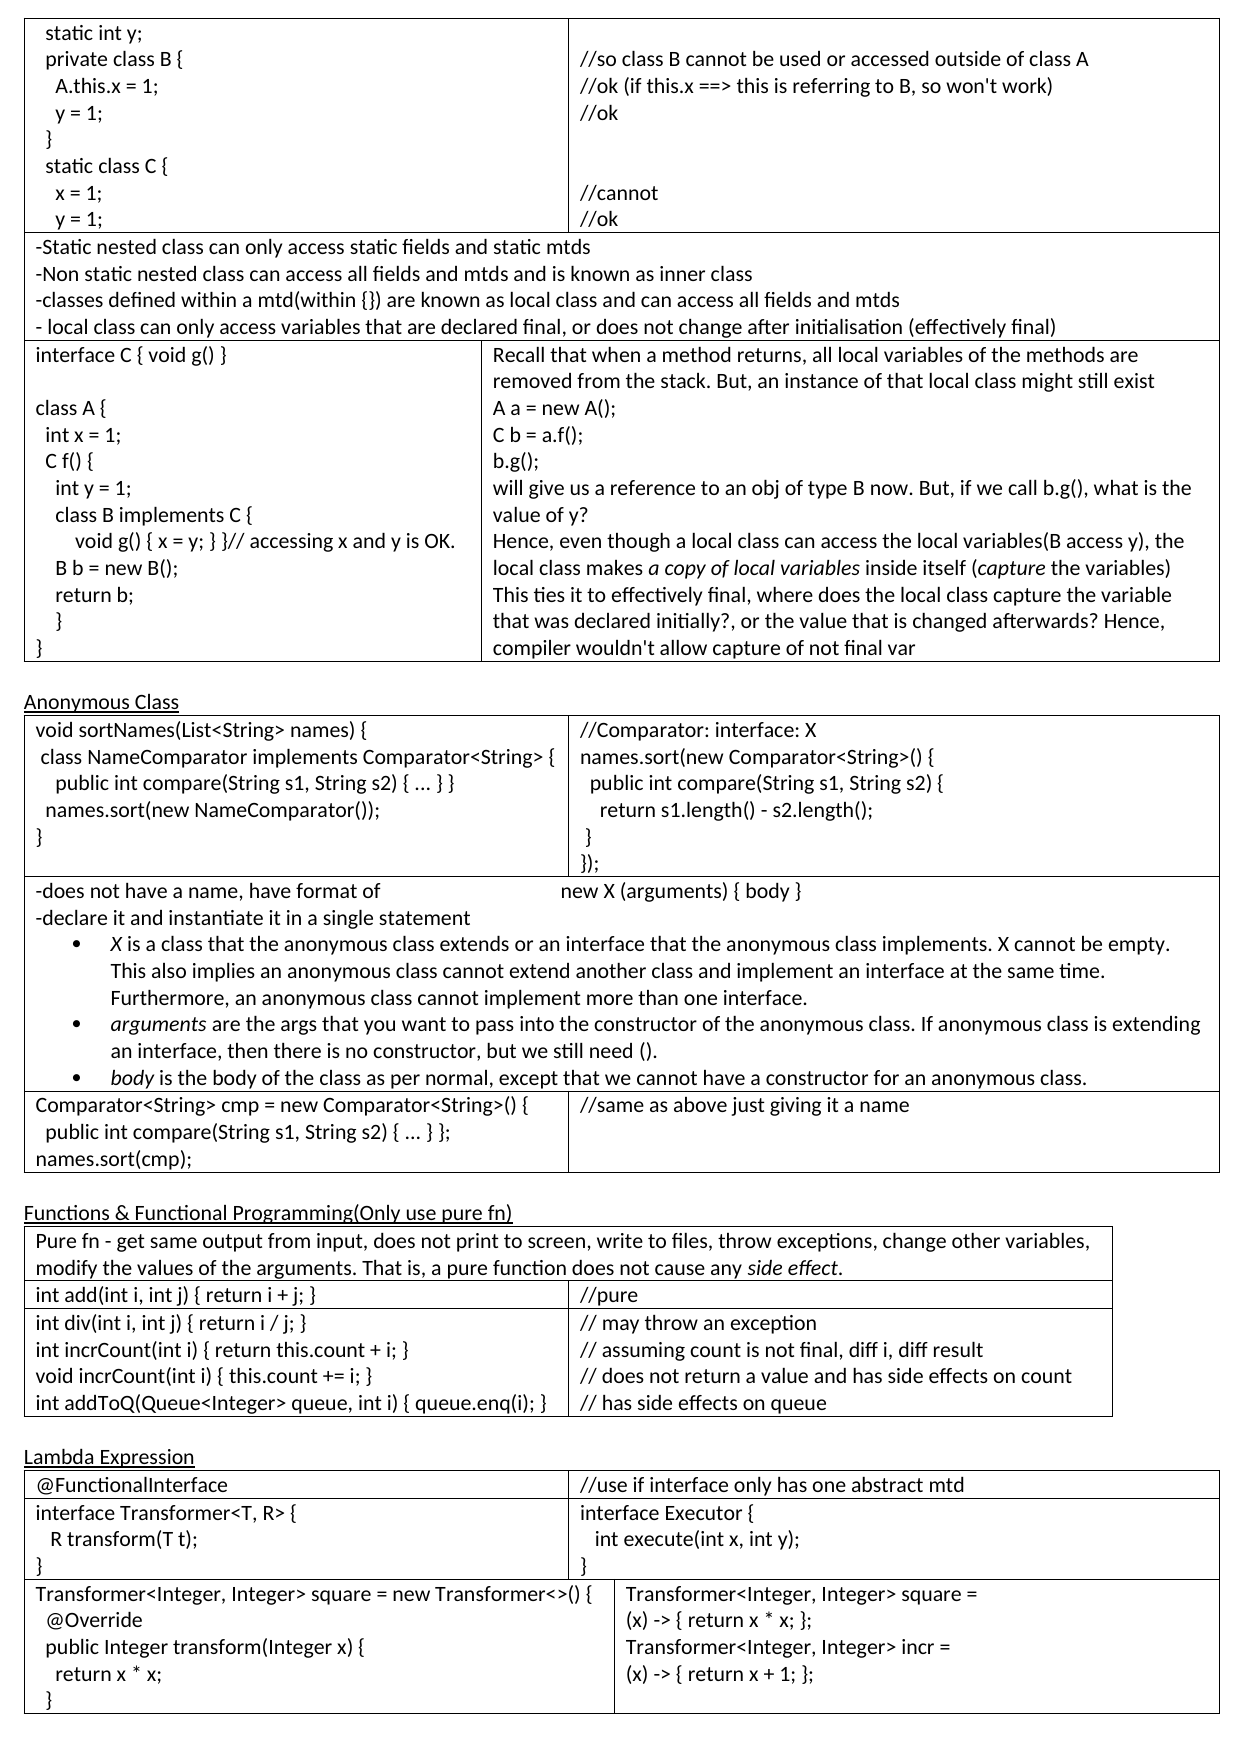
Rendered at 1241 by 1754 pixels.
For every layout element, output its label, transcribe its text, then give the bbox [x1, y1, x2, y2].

table_cell -Static nested class can only access static fields and static mtds -Non static nested class can access all fields and mtds and is known as inner class -classes defined within a mtd(within {}) are known as local class and can access all fields and mtds - local class can only access variables that are declared final, or does not change after initialisation (effectively final) [25, 233, 1219, 340]
text Functions & Functional Programming(Only use pure fn) [24, 1199, 1228, 1226]
text Anonymous Class [24, 688, 1228, 715]
table_cell interface Executor { int execute(int x, int y); } [569, 1499, 1219, 1579]
text Lambda Expression [24, 1443, 1228, 1470]
table_cell interface C { void g() } class A { int x = 1; C f() { int y = 1; class B implements C { void g() { x = y; } }// accessing x and y is OK. B b = new B(); return b; } } [25, 341, 481, 661]
table_cell Comparator<String> cmp = new Comparator<String>() { public int compare(String s1, String s2) { ... } }; names.sort(cmp); [25, 1092, 568, 1172]
table_header //use if interface only has one abstract mtd [569, 1471, 1219, 1498]
table_cell int add(int i, int j) { return i + j; } [25, 1281, 568, 1308]
table_cell // may throw an exception // assuming count is not final, diff i, diff result // does not return a value and has side effects on count // has side effects on queue [569, 1309, 1112, 1416]
table_cell //pure [569, 1281, 1112, 1308]
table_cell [615, 1580, 1219, 1713]
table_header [569, 19, 1219, 232]
table_cell //same as above just giving it a name [569, 1092, 1219, 1172]
table_cell int div(int i, int j) { return i / j; } int incrCount(int i) { return this.count + i; } void incrCount(int i) { this.count += i; } int addToQ(Queue<Integer> queue, int i) { queue.enq(i); } [25, 1309, 568, 1416]
table_cell Recall that when a method returns, all local variables of the methods are removed from the stack. But, an instance of that local class might still exist A a = new A(); C b = a.f(); b.g(); will give us a reference to an obj of type B now. But, if we call b.g(), what is the value of y? Hence, even though a local class can access the local variables(B access y), the local class makes a copy of local variables inside itself (capture the variables) This ties it to effectively final, where does the local class capture the variable that was declared initially?, or the value that is changed afterwards? Hence, compiler wouldn't allow capture of not final var [482, 341, 1219, 661]
table_cell -does not have a name, have format of new X (arguments) { body } -declare it and instantiate it in a single statement X is a class that the anonymous class extends or an interface that the anonymous class implements. X cannot be empty. This also implies an anonymous class cannot extend another class and implement an interface at the same time. Furthermore, an anonymous class cannot implement more than one interface. arguments are the args that you want to pass into the constructor of the anonymous class. If anonymous class is extending an interface, then there is no constructor, but we still need (). body is the body of the class as per normal, except that we cannot have a constructor for an anonymous class. [25, 877, 1219, 1091]
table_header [25, 19, 568, 232]
table_header void sortNames(List<String> names) { class NameComparator implements Comparator<String> { public int compare(String s1, String s2) { ... } } names.sort(new NameComparator()); } [25, 716, 568, 876]
table_cell interface Transformer<T, R> { R transform(T t); } [25, 1499, 568, 1579]
table_header //Comparator: interface: X names.sort(new Comparator<String>() { public int compare(String s1, String s2) { return s1.length() - s2.length(); } }); [569, 716, 1219, 876]
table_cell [25, 1580, 614, 1713]
table_header Pure fn - get same output from input, does not print to screen, write to files, throw exceptions, change other variables, modify the values of the arguments. That is, a pure function does not cause any side effect. [25, 1227, 1112, 1280]
table_header @FunctionalInterface [25, 1471, 568, 1498]
